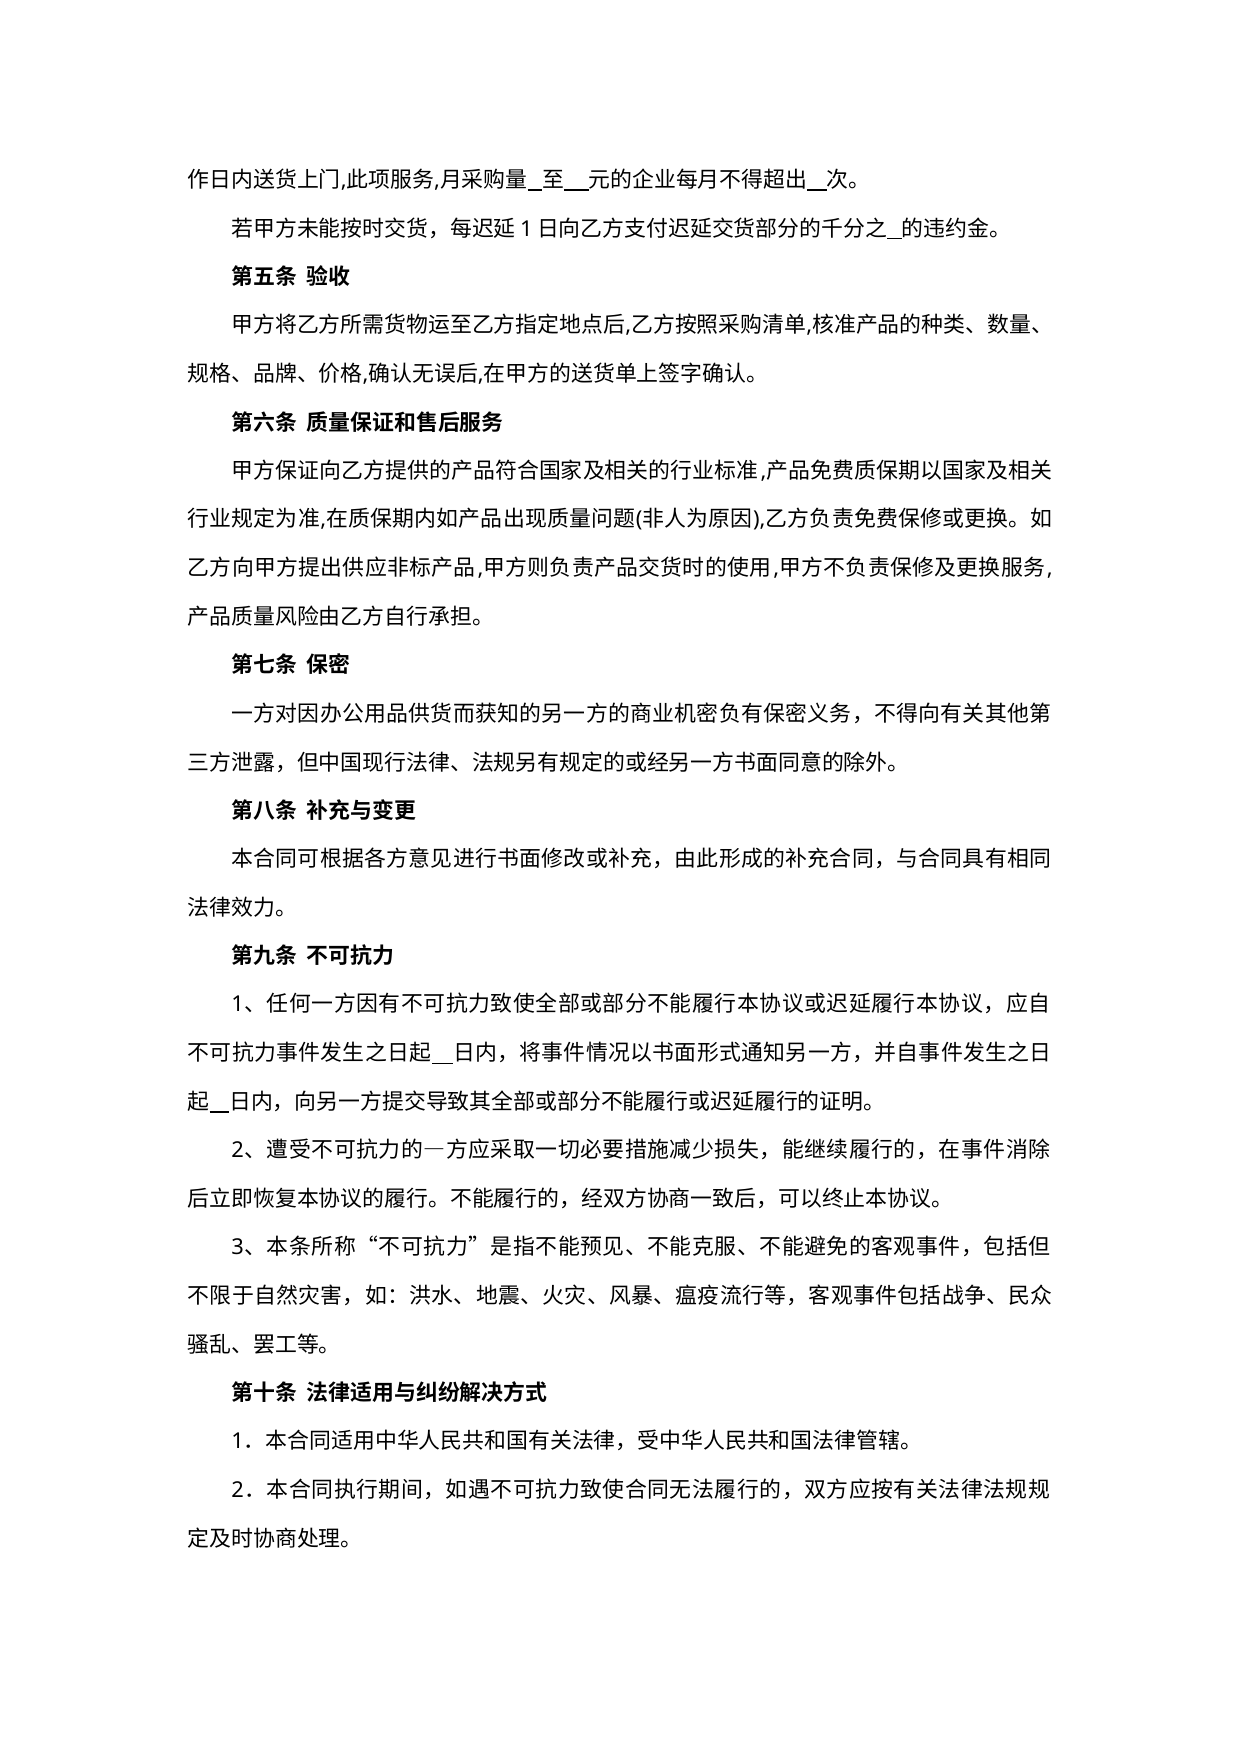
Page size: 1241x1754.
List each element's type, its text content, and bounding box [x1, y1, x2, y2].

text 甲方保证向乙方提供的产品符合国家及相关的行业标准,产品免费质保期以国家及相关行业规定为准,在质保期内如产品出现质量问题(非人为原因),乙方负责免费保修或更换。如乙方向甲方提出供应非标产品,甲方则负责产品交货时的使用,甲方不负责保修及更换服务,产品质量风险由乙方自行承担。 [187, 452, 1053, 631]
text 2．本合同执行期间，如遇不可抗力致使合同无法履行的，双方应按有关法律法规规定及时协商处理。 [187, 1472, 1053, 1553]
text 2、遭受不可抗力的—方应采取一切必要措施减少损失，能继续履行的，在事件消除后立即恢复本协议的履行。不能履行的，经双方协商一致后，可以终止本协议。 [187, 1132, 1053, 1213]
text 第六条 质量保证和售后服务 [187, 404, 1053, 437]
text 一方对因办公用品供货而获知的另一方的商业机密负有保密义务，不得向有关其他第三方泄露，但中国现行法律、法规另有规定的或经另一方书面同意的除外。 [187, 695, 1053, 777]
text 甲方将乙方所需货物运至乙方指定地点后,乙方按照采购清单,核准产品的种类、数量、规格、品牌、价格,确认无误后,在甲方的送货单上签字确认。 [187, 307, 1053, 388]
text 1．本合同适用中华人民共和国有关法律，受中华人民共和国法律管辖。 [187, 1423, 1053, 1456]
text 第九条 不可抗力 [187, 938, 1053, 970]
text 3、本条所称“不可抗力”是指不能预见、不能克服、不能避免的客观事件，包括但不限于自然灾害，如：洪水、地震、火灾、风暴、瘟疫流行等，客观事件包括战争、民众骚乱、罢工等。 [187, 1229, 1053, 1359]
text 第十条 法律适用与纠纷解决方式 [187, 1375, 1053, 1407]
text 若甲方未能按时交货，每迟延1日向乙方支付迟延交货部分的千分之 的违约金。 [187, 210, 1053, 243]
text 第八条 补充与变更 [187, 792, 1053, 825]
text 1、任何一方因有不可抗力致使全部或部分不能履行本协议或迟延履行本协议，应自不可抗力事件发生之日起 日内，将事件情况以书面形式通知另一方，并自事件发生之日起 日内，向另一方提交导致其全部或部分不能履行或迟延履行的证明。 [187, 986, 1053, 1116]
text 本合同可根据各方意见进行书面修改或补充，由此形成的补充合同，与合同具有相同法律效力。 [187, 841, 1053, 922]
text 第七条 保密 [187, 647, 1053, 679]
text 第五条 验收 [187, 259, 1053, 291]
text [187, 162, 1053, 194]
